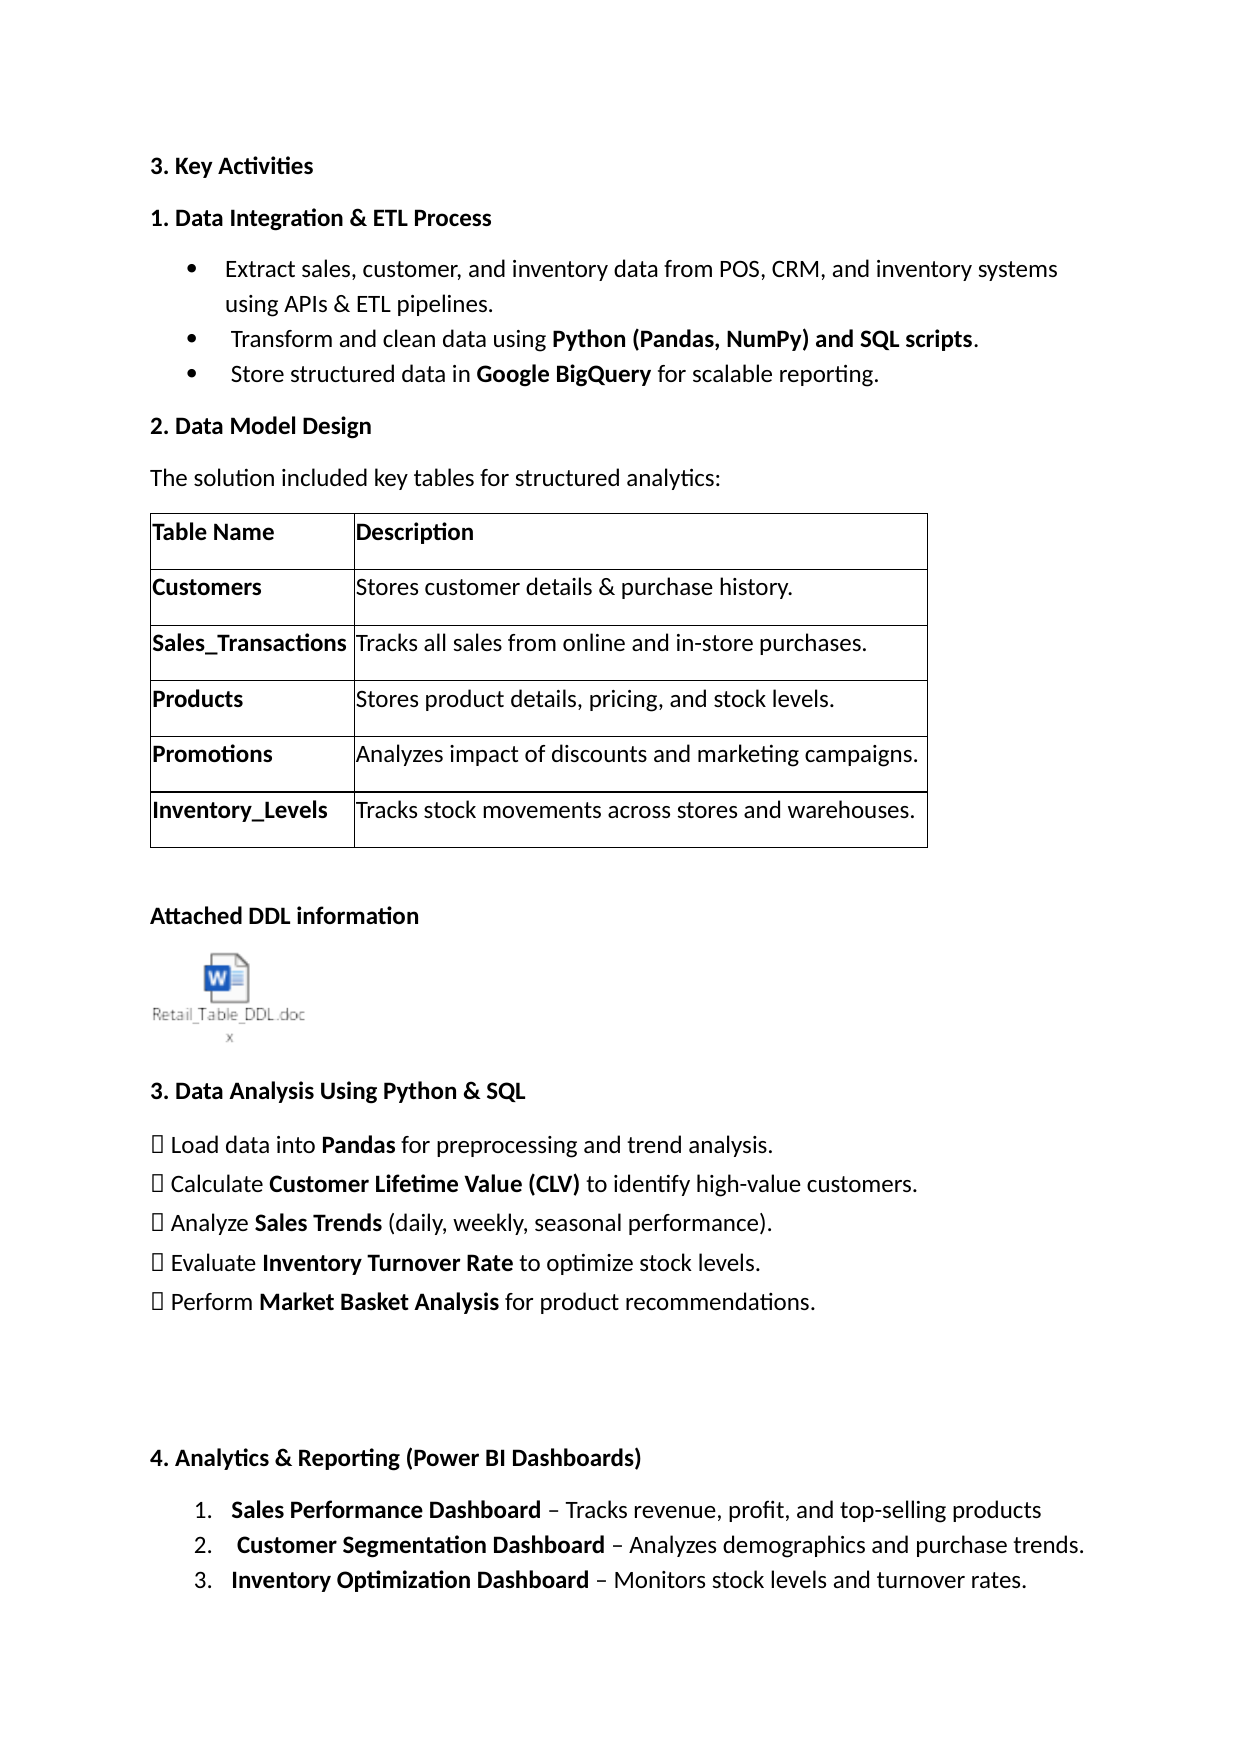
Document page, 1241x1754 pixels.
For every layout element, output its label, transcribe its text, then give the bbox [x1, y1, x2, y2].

text 3️. Data Analysis Using Python & SQL [150, 1075, 1090, 1106]
table_header Description [355, 514, 927, 569]
table_cell Tracks all sales from online and in-store purchases. [355, 626, 927, 680]
table_cell Promotions [151, 737, 354, 791]
text Attached DDL information [150, 900, 1090, 930]
table_cell Inventory_Levels [151, 793, 354, 847]
text 3️. Key Activities [150, 150, 1090, 181]
table_cell Stores customer details & purchase history. [355, 570, 927, 624]
table_cell Tracks stock movements across stores and warehouses. [355, 793, 927, 847]
text The solution included key tables for structured analytics: [150, 462, 1090, 492]
table_cell Customers [151, 570, 354, 624]
text 🔹 Load data into Pandas for preprocessing and trend analysis. 🔹 Calculate Customer Lifetime Value (CLV) to identify high-value customers. 🔹 Analyze Sales Trends (daily, weekly, seasonal performance). 🔹 Evaluate Inventory Turnover Rate to optimize stock levels. 🔹 Perform Market Basket Analysis for product recommendations. [150, 1127, 1090, 1317]
table_header Table Name [151, 514, 354, 569]
table_cell Stores product details, pricing, and stock levels. [355, 681, 927, 736]
table_cell Sales_Transactions [151, 626, 354, 680]
list Transform and clean data using Python (Pandas, NumPy) and SQL scripts. [187, 323, 1090, 354]
list Extract sales, customer, and inventory data from POS, CRM, and inventory systems using APIs & ETL pipelines. [187, 253, 1090, 319]
text 1️. Data Integration & ETL Process [150, 202, 1090, 232]
list Inventory Optimization Dashboard – Monitors stock levels and turnover rates. [194, 1564, 1090, 1595]
table_cell Analyzes impact of discounts and marketing campaigns. [355, 737, 927, 791]
text 2️. Data Model Design [150, 410, 1090, 441]
list Customer Segmentation Dashboard – Analyzes demographics and purchase trends. [194, 1529, 1090, 1560]
list Store structured data in Google BigQuery for scalable reporting. [187, 358, 1090, 389]
list Sales Performance Dashboard – Tracks revenue, profit, and top-selling products [194, 1494, 1090, 1525]
text 4️. Analytics & Reporting (Power BI Dashboards) [150, 1443, 1090, 1473]
table_cell Products [151, 681, 354, 736]
